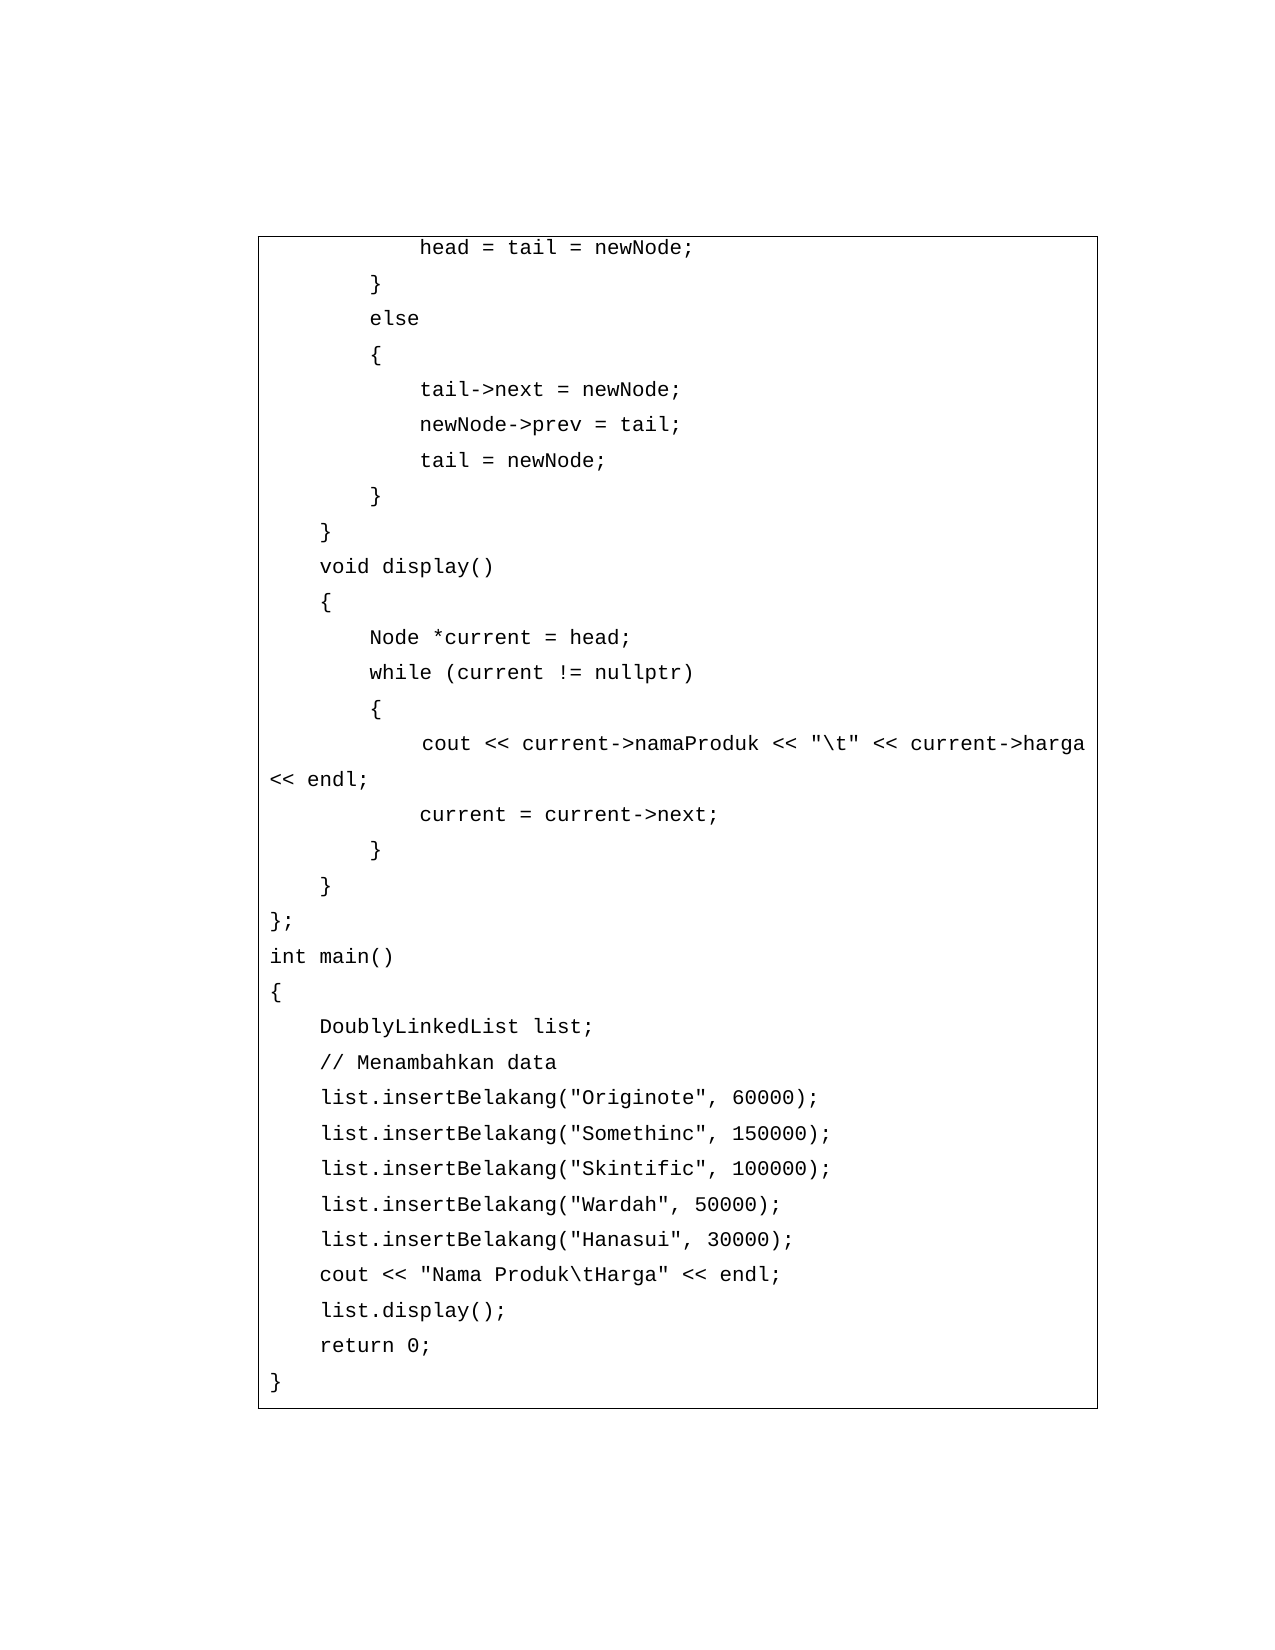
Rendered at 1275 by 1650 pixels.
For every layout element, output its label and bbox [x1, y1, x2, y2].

table_header [259, 237, 1097, 1407]
